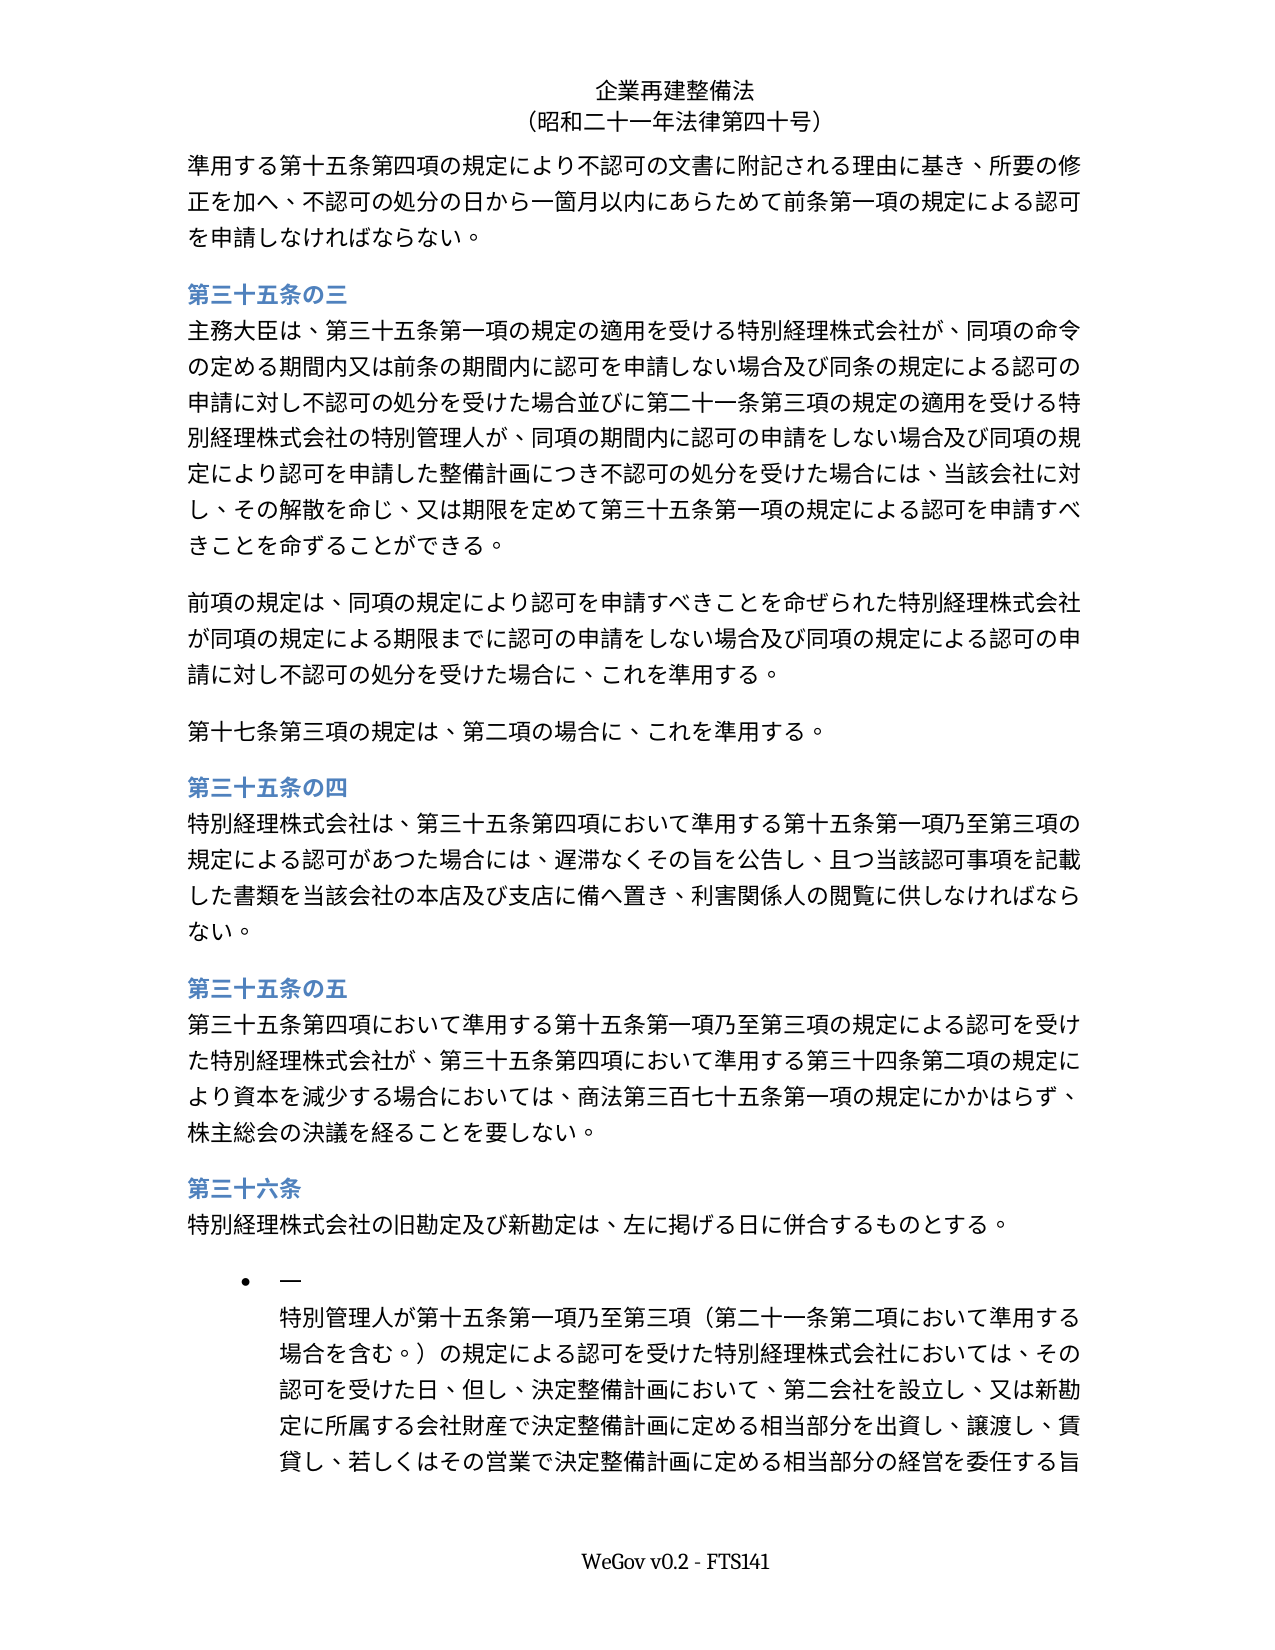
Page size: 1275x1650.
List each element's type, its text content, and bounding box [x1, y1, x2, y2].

text 第三十五条第四項において準用する第十五条第一項乃至第三項の規定による認可を受けた特別経理株式会社が、第三十五条第四項において準用する第三十四条第二項の規定により資本を減少する場合においては、商法第三百七十五条第一項の規定にかかはらず、株主総会の決議を経ることを要しない。 [187, 1009, 1087, 1148]
text 前項の規定は、同項の規定により認可を申請すべきことを命ぜられた特別経理株式会社が同項の規定による期限までに認可の申請をしない場合及び同項の規定による認可の申請に対し不認可の処分を受けた場合に、これを準用する。 [187, 587, 1087, 690]
subtitle 第三十五条の四 [187, 772, 1087, 804]
text 第十七条第三項の規定は、第二項の場合に、これを準用する。 [187, 716, 1087, 747]
subtitle 第三十五条の五 [187, 973, 1087, 1004]
subtitle 第三十六条 [187, 1173, 1087, 1205]
text 主務大臣は、第三十五条第一項の規定の適用を受ける特別経理株式会社が、同項の命令の定める期間内又は前条の期間内に認可を申請しない場合及び同条の規定による認可の申請に対し不認可の処分を受けた場合並びに第二十一条第三項の規定の適用を受ける特別経理株式会社の特別管理人が、同項の期間内に認可の申請をしない場合及び同項の規定により認可を申請した整備計画につき不認可の処分を受けた場合には、当該会社に対し、その解散を命じ、又は期限を定めて第三十五条第一項の規定による認可を申請すべきことを命ずることができる。 [187, 314, 1087, 561]
text 特別経理株式会社は、第三十五条第四項において準用する第十五条第一項乃至第三項の規定による認可があつた場合には、遅滞なくその旨を公告し、且つ当該認可事項を記載した書類を当該会社の本店及び支店に備へ置き、利害関係人の閲覧に供しなければならない。 [187, 808, 1087, 947]
text 特別経理株式会社の旧勘定及び新勘定は、左に掲げる日に併合するものとする。 [187, 1209, 1087, 1241]
subtitle 第三十五条の三 [187, 279, 1087, 310]
